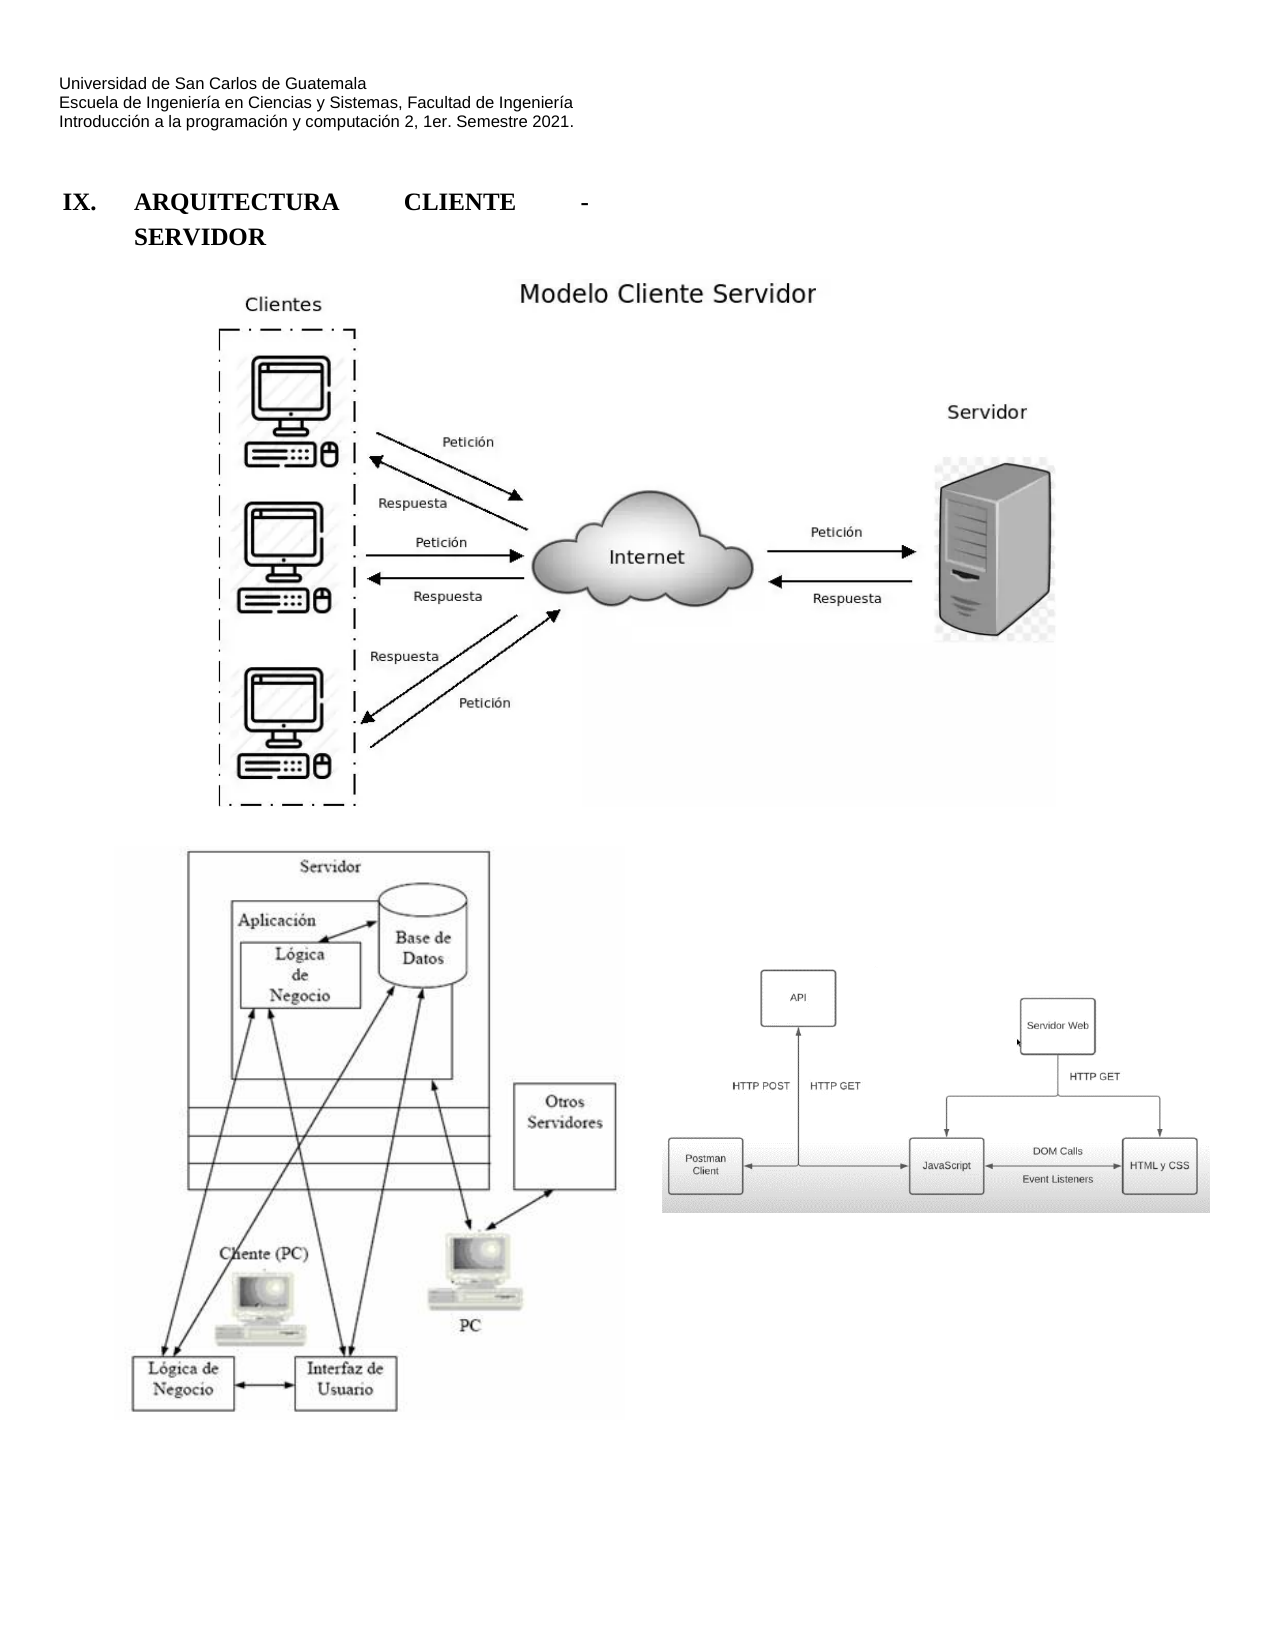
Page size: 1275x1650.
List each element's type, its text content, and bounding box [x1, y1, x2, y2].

picture [662, 964, 1210, 1213]
list ARQUITECTURA CLIENTE - SERVIDOR [96, 187, 589, 251]
picture [114, 846, 626, 1420]
